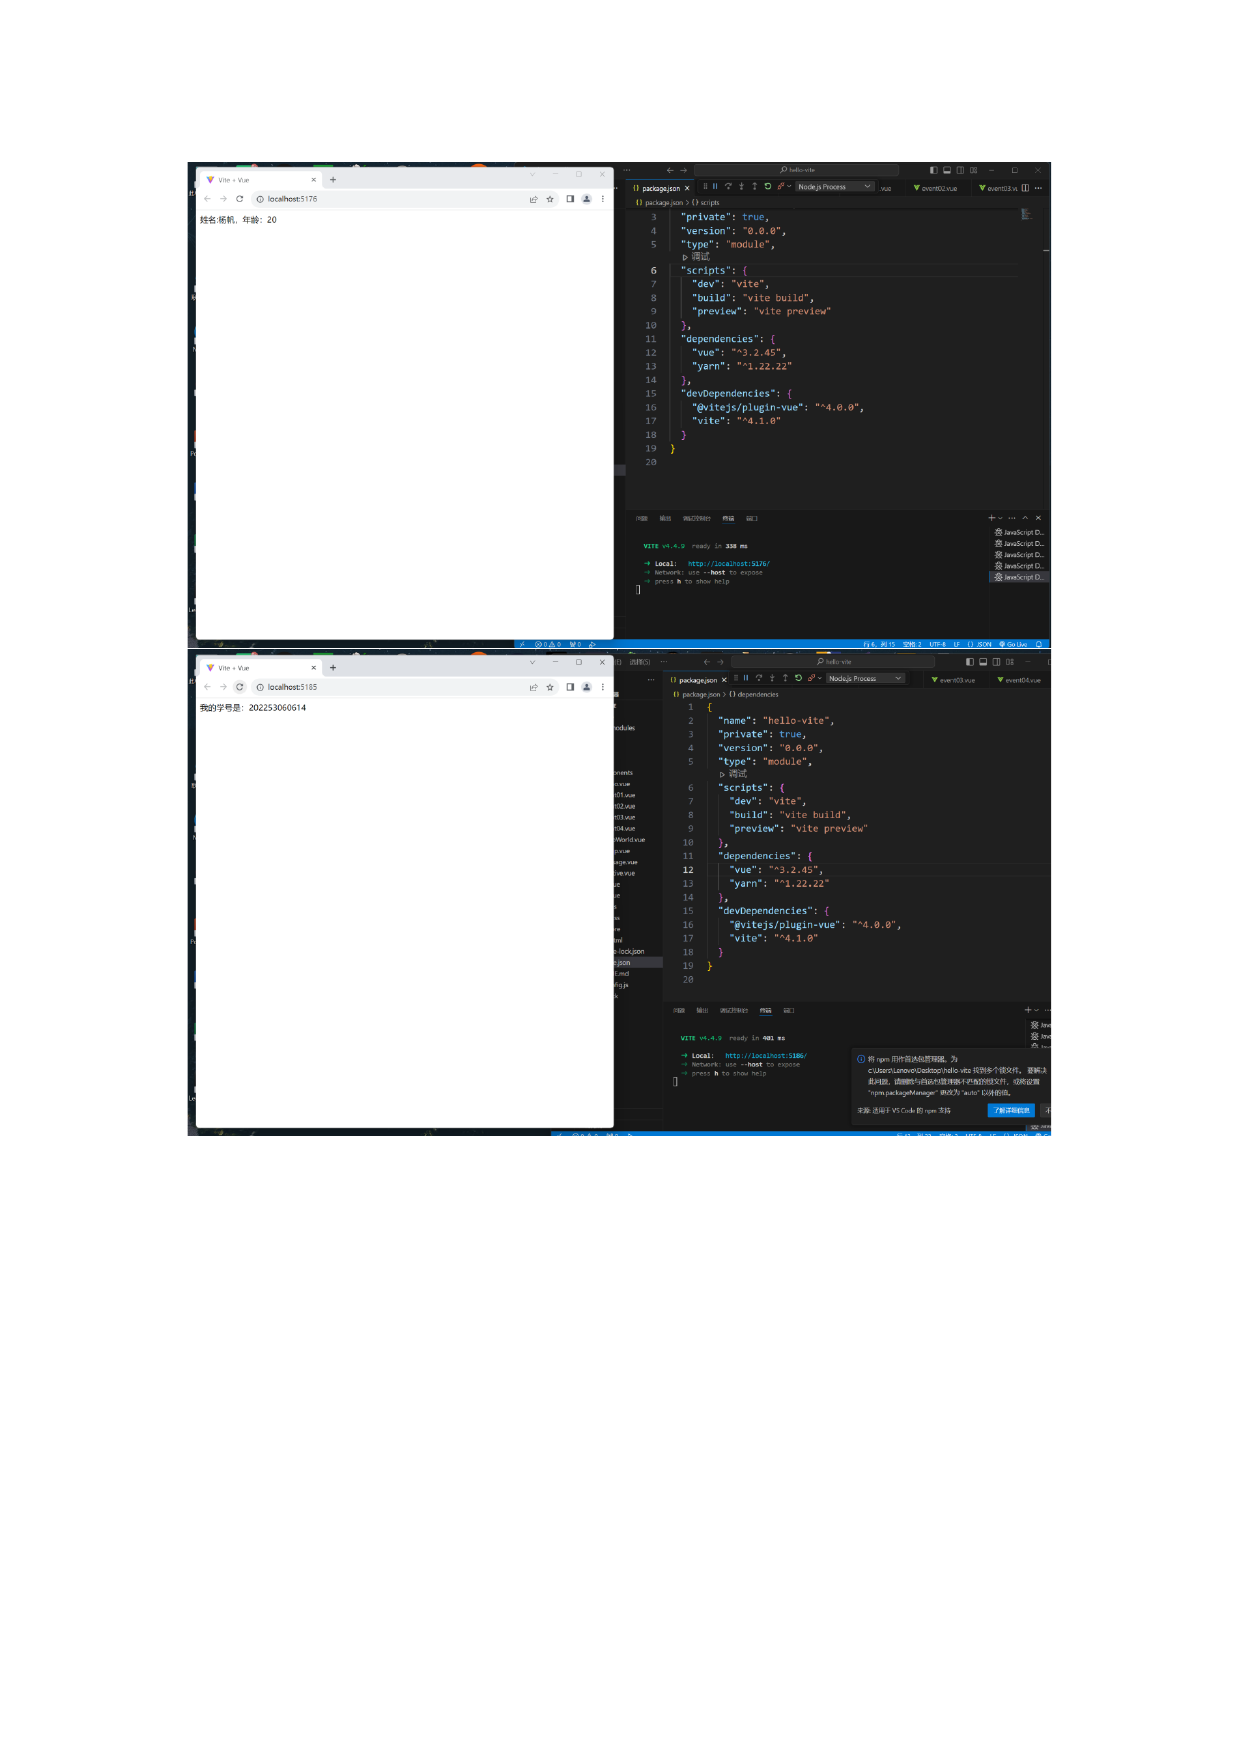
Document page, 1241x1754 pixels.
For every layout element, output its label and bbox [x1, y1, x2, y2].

picture [187, 649, 1052, 1136]
picture [187, 162, 1052, 648]
